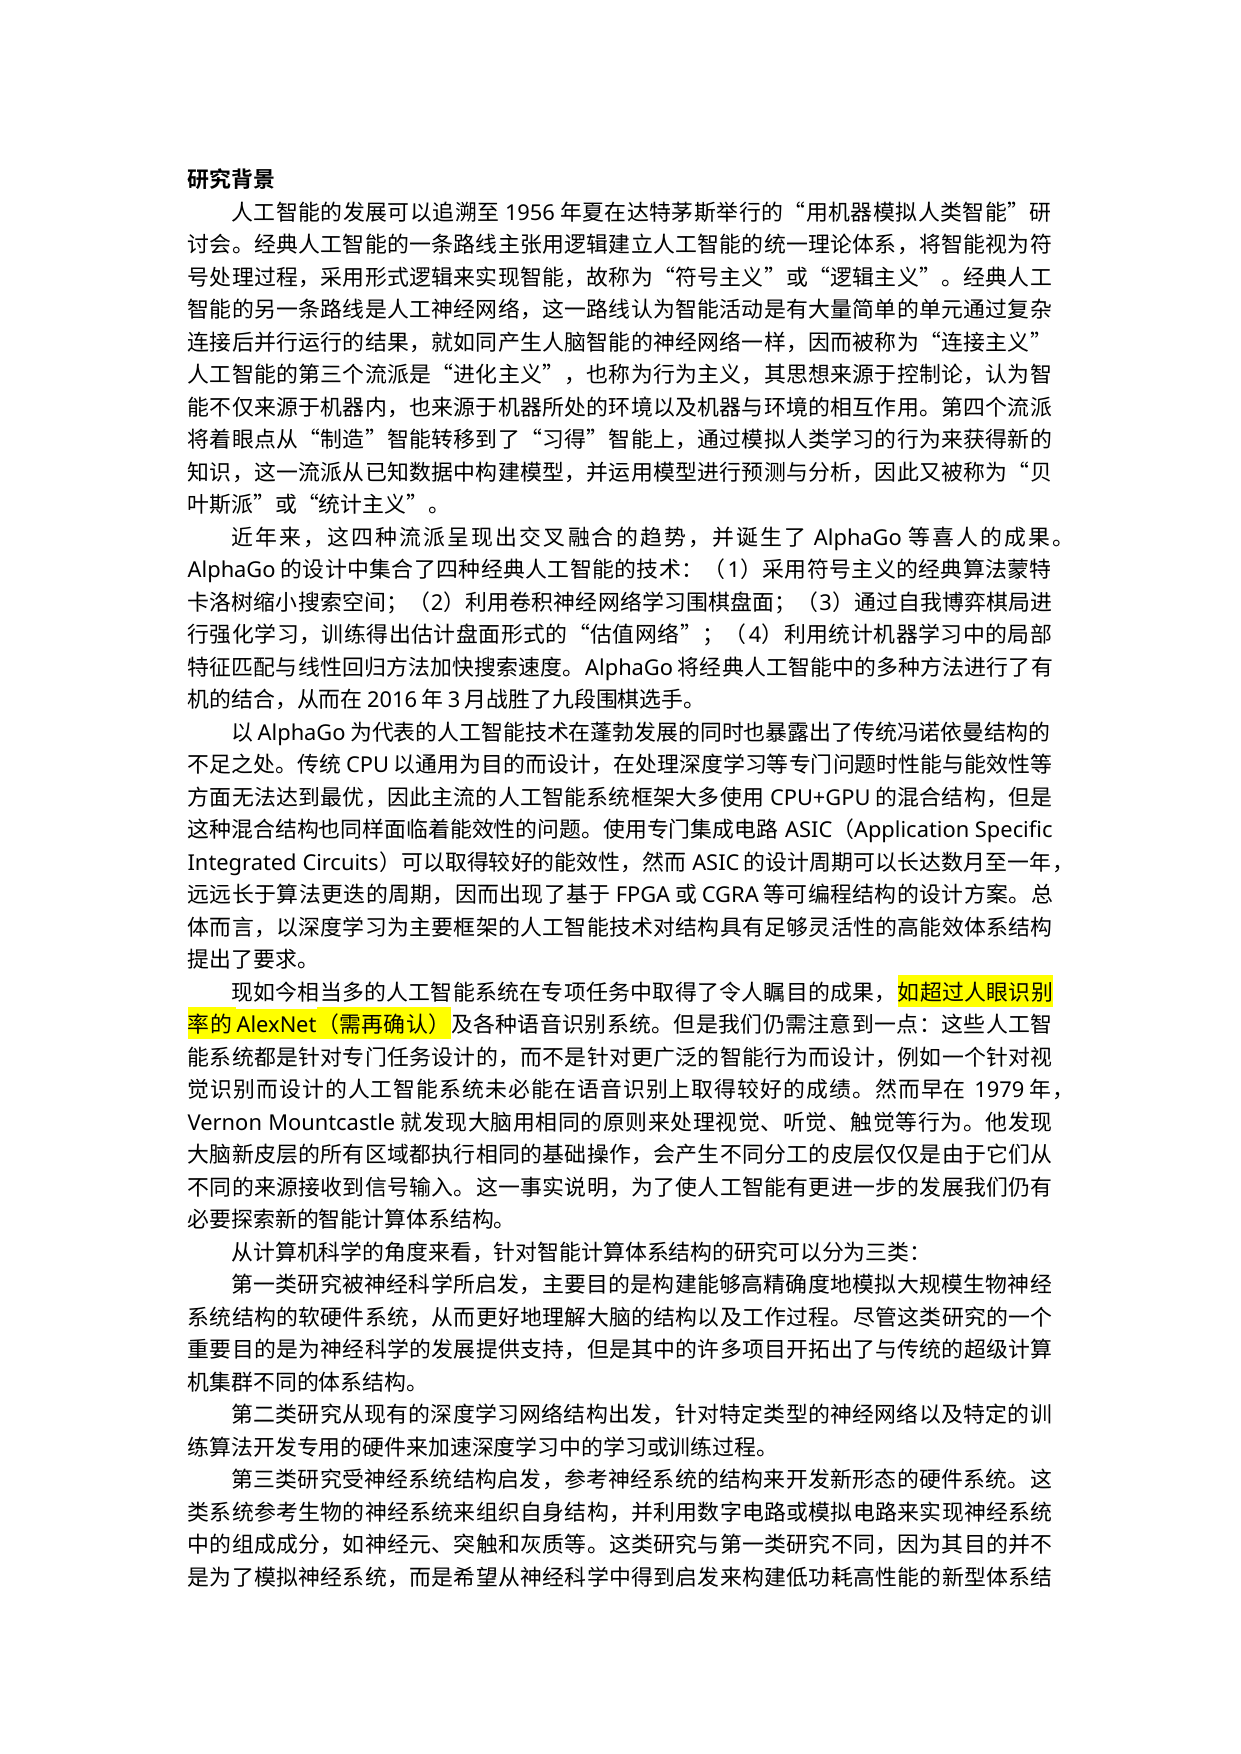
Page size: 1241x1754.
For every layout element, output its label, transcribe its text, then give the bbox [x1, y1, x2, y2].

text 现如今相当多的人工智能系统在专项任务中取得了令人瞩目的成果，如超过人眼识别率的AlexNet（需再确认）及各种语音识别系统。但是我们仍需注意到一点：这些人工智能系统都是针对专门任务设计的，而不是针对更广泛的智能行为而设计，例如一个针对视觉识别而设计的人工智能系统未必能在语音识别上取得较好的成绩。然而早在1979年，Vernon Mountcastle就发现大脑用相同的原则来处理视觉、听觉、触觉等行为。他发现大脑新皮层的所有区域都执行相同的基础操作，会产生不同分工的皮层仅仅是由于它们从不同的来源接收到信号输入。这一事实说明，为了使人工智能有更进一步的发展我们仍有必要探索新的智能计算体系结构。 [187, 974, 1053, 1234]
text 从计算机科学的角度来看，针对智能计算体系结构的研究可以分为三类： [187, 1234, 1053, 1267]
text 研究背景 [187, 162, 1053, 194]
text 人工智能的发展可以追溯至1956年夏在达特茅斯举行的“用机器模拟人类智能”研讨会。经典人工智能的一条路线主张用逻辑建立人工智能的统一理论体系，将智能视为符号处理过程，采用形式逻辑来实现智能，故称为“符号主义”或“逻辑主义”。经典人工智能的另一条路线是人工神经网络，这一路线认为智能活动是有大量简单的单元通过复杂连接后并行运行的结果，就如同产生人脑智能的神经网络一样，因而被称为“连接主义”。人工智能的第三个流派是“进化主义”，也称为行为主义，其思想来源于控制论，认为智能不仅来源于机器内，也来源于机器所处的环境以及机器与环境的相互作用。第四个流派将着眼点从“制造”智能转移到了“习得”智能上，通过模拟人类学习的行为来获得新的知识，这一流派从已知数据中构建模型，并运用模型进行预测与分析，因此又被称为“贝叶斯派”或“统计主义”。 [187, 194, 1053, 519]
text 第一类研究被神经科学所启发，主要目的是构建能够高精确度地模拟大规模生物神经系统结构的软硬件系统，从而更好地理解大脑的结构以及工作过程。尽管这类研究的一个重要目的是为神经科学的发展提供支持，但是其中的许多项目开拓出了与传统的超级计算机集群不同的体系结构。 [187, 1267, 1053, 1397]
text 第二类研究从现有的深度学习网络结构出发，针对特定类型的神经网络以及特定的训练算法开发专用的硬件来加速深度学习中的学习或训练过程。 [187, 1397, 1053, 1462]
text 以AlphaGo为代表的人工智能技术在蓬勃发展的同时也暴露出了传统冯诺依曼结构的不足之处。传统CPU以通用为目的而设计，在处理深度学习等专门问题时性能与能效性等方面无法达到最优，因此主流的人工智能系统框架大多使用CPU+GPU的混合结构，但是这种混合结构也同样面临着能效性的问题。使用专门集成电路ASIC（Application Specific Integrated Circuits）可以取得较好的能效性，然而ASIC的设计周期可以长达数月至一年，远远长于算法更迭的周期，因而出现了基于FPGA或CGRA等可编程结构的设计方案。总体而言，以深度学习为主要框架的人工智能技术对结构具有足够灵活性的高能效体系结构提出了要求。 [187, 714, 1053, 974]
text 近年来，这四种流派呈现出交叉融合的趋势，并诞生了AlphaGo等喜人的成果。AlphaGo的设计中集合了四种经典人工智能的技术：（1）采用符号主义的经典算法蒙特卡洛树缩小搜索空间；（2）利用卷积神经网络学习围棋盘面；（3）通过自我博弈棋局进行强化学习，训练得出估计盘面形式的“估值网络”；（4）利用统计机器学习中的局部特征匹配与线性回归方法加快搜索速度。AlphaGo将经典人工智能中的多种方法进行了有机的结合，从而在2016年3月战胜了九段围棋选手。 [187, 519, 1053, 714]
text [187, 1462, 1053, 1592]
